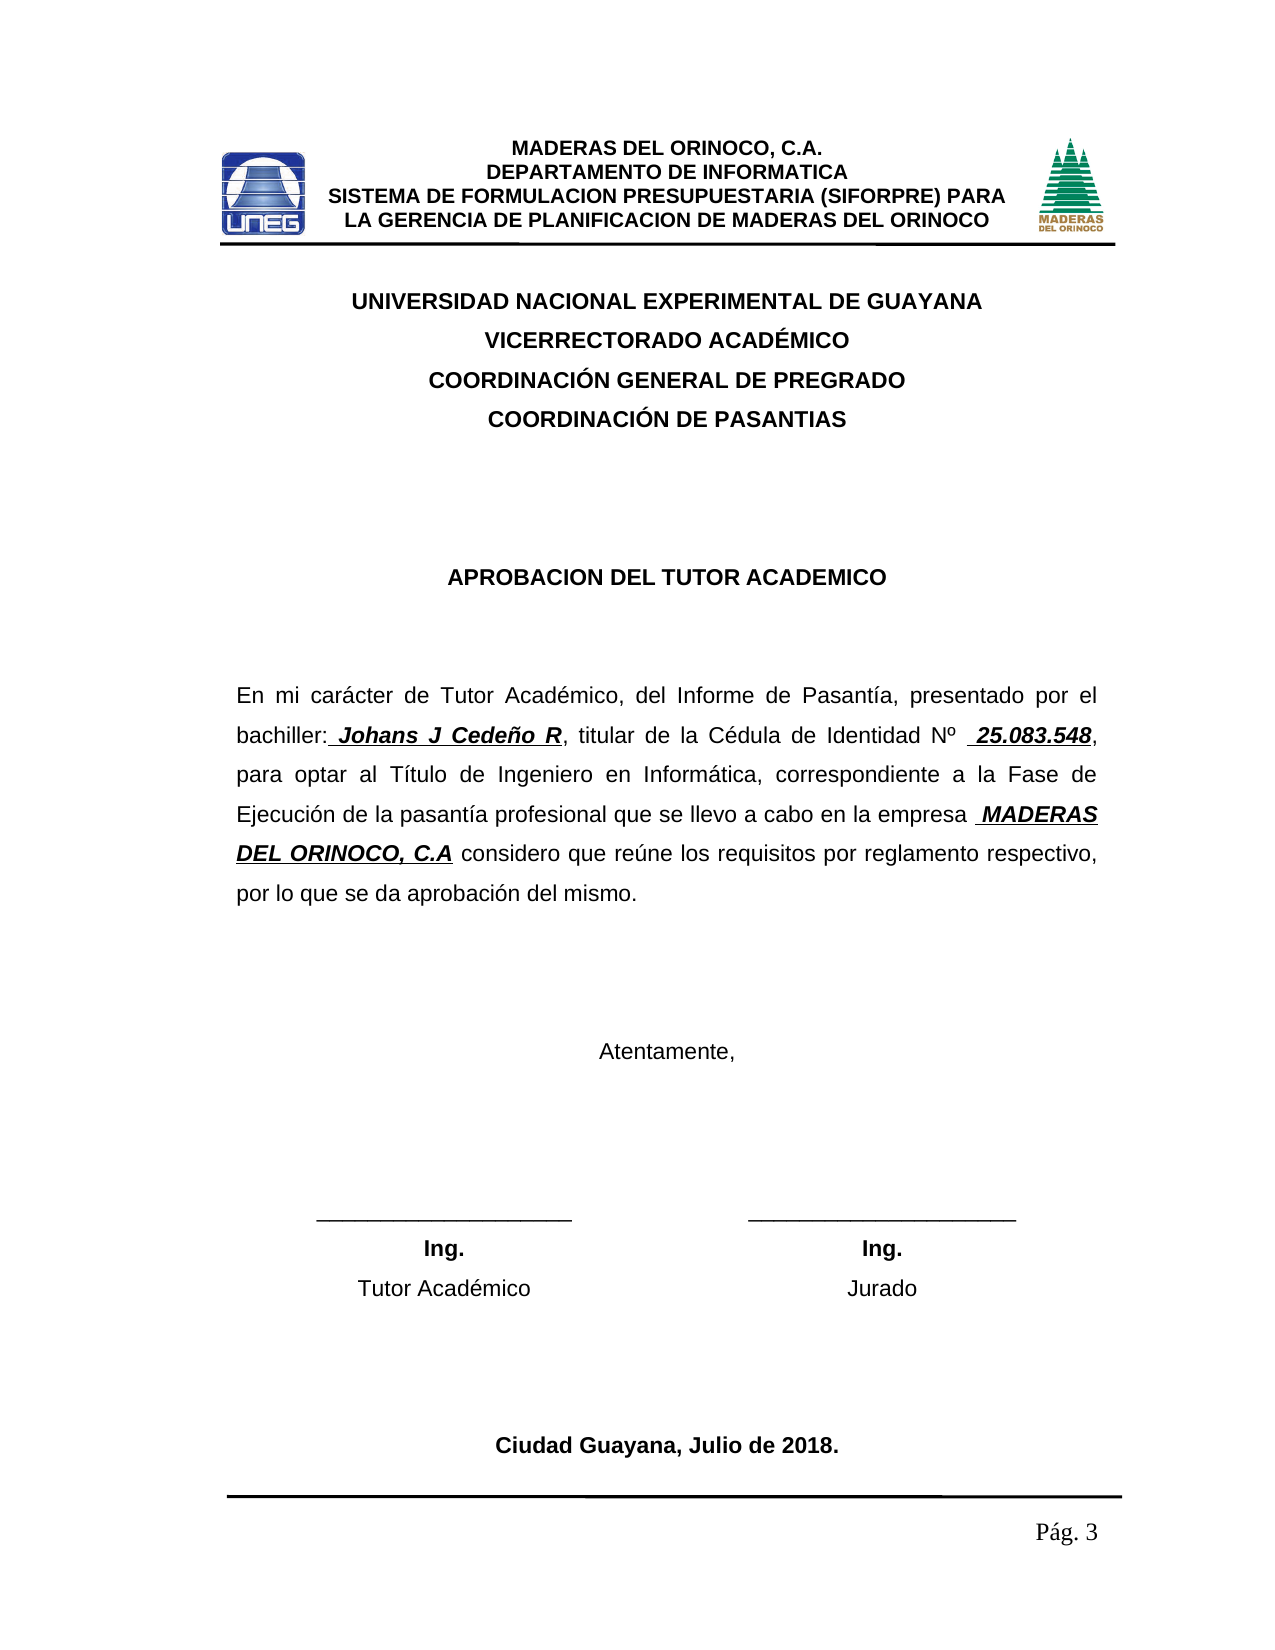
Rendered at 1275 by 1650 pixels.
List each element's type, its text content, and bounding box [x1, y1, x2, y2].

text UNIVERSIDAD NACIONAL EXPERIMENTAL DE GUAYANA [236, 288, 1098, 314]
text COORDINACIÓN DE PASANTIAS [236, 406, 1098, 432]
table_header _____________________ Ing. Jurado [663, 1196, 1101, 1432]
picture [221, 152, 306, 236]
text Atentamente, [236, 1038, 1098, 1064]
subtitle APROBACION DEL TUTOR ACADEMICO [236, 564, 1098, 590]
text COORDINACIÓN GENERAL DE PREGRADO [236, 367, 1098, 393]
text Ciudad Guayana, Julio de 2018. [236, 1432, 1098, 1459]
picture [1004, 137, 1137, 233]
table_header ____________________ Ing. Tutor Académico [225, 1196, 663, 1432]
text En mi carácter de Tutor Académico, del Informe de Pasantía, presentado por el bachiller: Johans J Cedeño R, titular de la Cédula de Identidad Nº 25.083.548, para optar al Título de Ingeniero en Informática, correspondiente a la Fase de Ejecución de la pasantía profesional que se llevo a cabo en la empresa MADERAS DEL ORINOCO, C.A considero que reúne los requisitos por reglamento respectivo, por lo que se da aprobación del mismo. [236, 682, 1098, 906]
text VICERRECTORADO ACADÉMICO [236, 327, 1098, 353]
